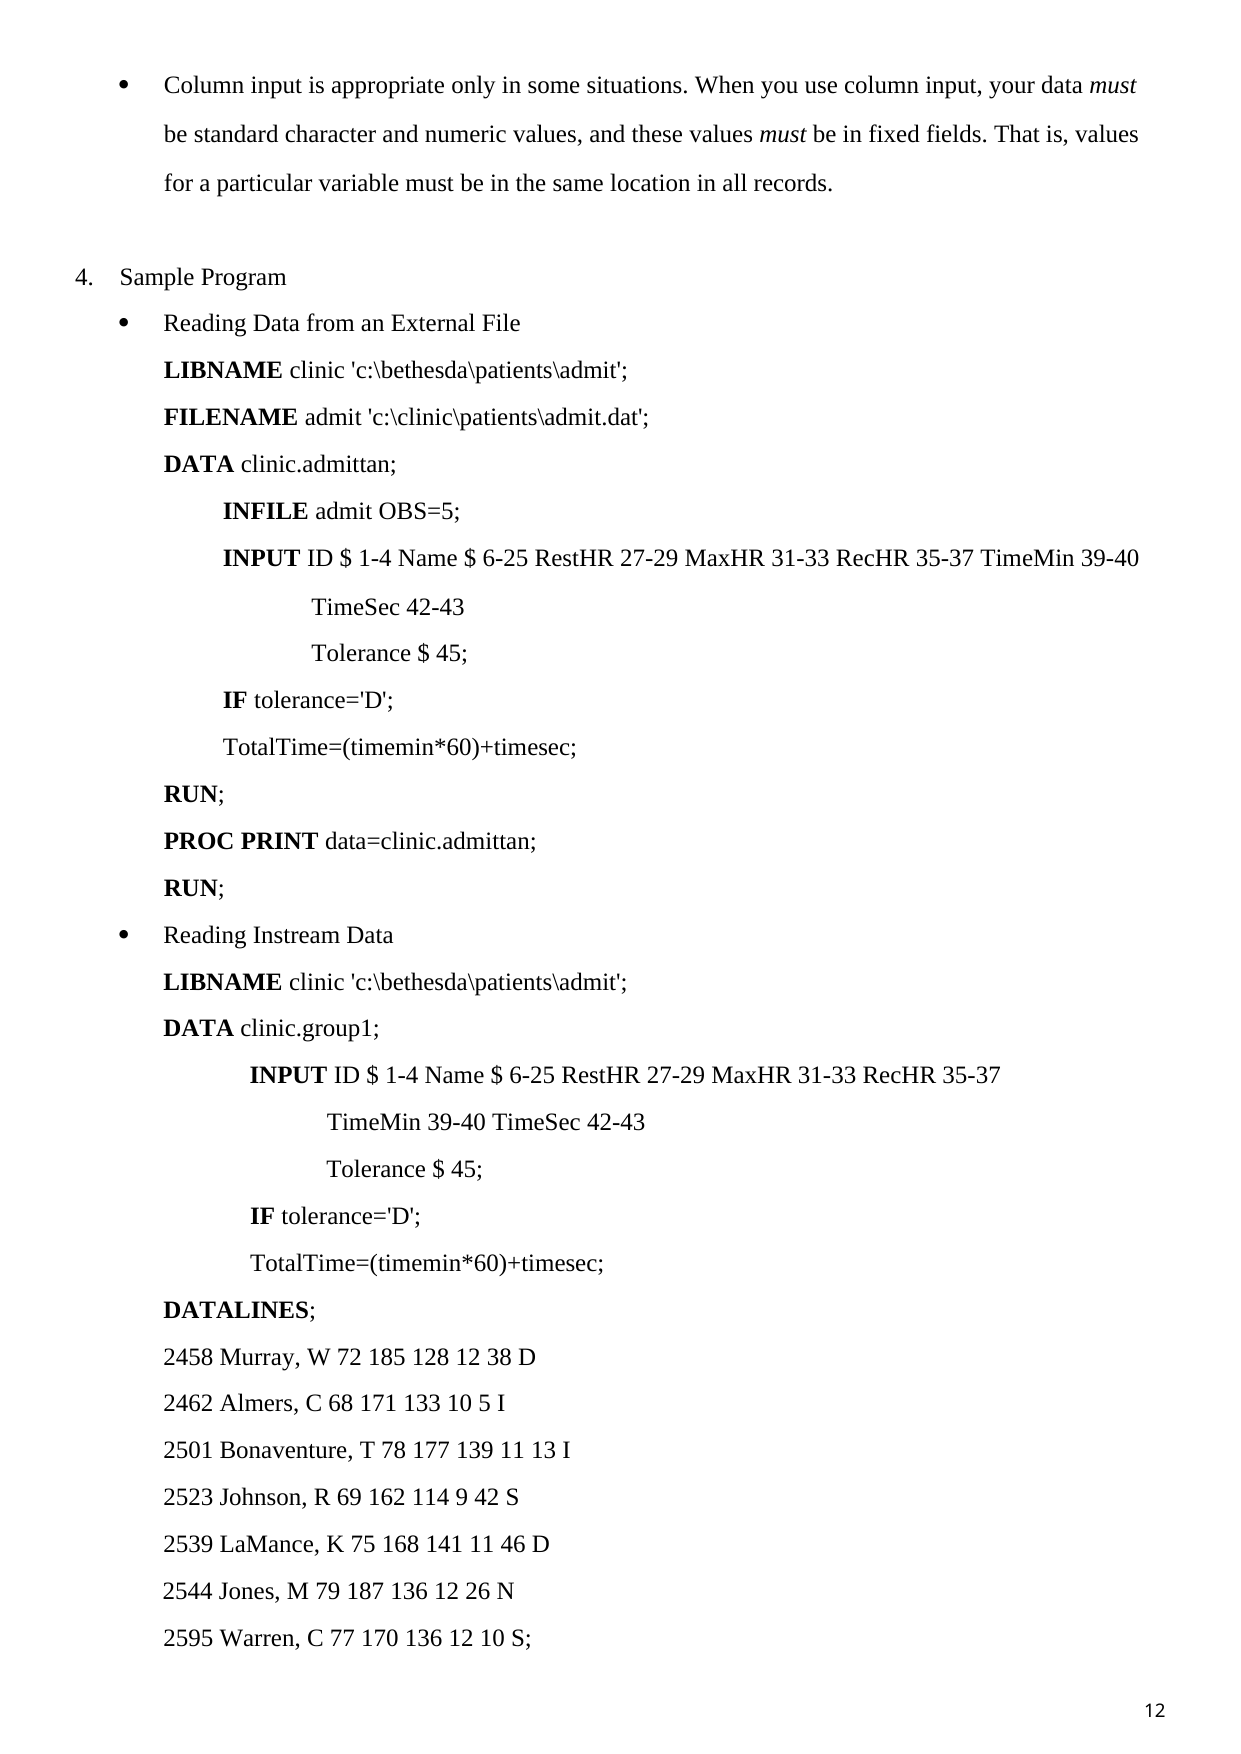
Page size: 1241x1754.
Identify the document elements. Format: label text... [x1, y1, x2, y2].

list Column input is appropriate only in some situations. When you use column input, your data must be standard character and numeric values, and these values must be in fixed fields. That is, values for a particular variable must be in the same location in all records. [119, 68, 1165, 198]
list LIBNAME clinic 'c:\bethesda\patients\admit'; [163, 965, 1165, 997]
list 2501 Bonaventure, T 78 177 139 11 13 I [163, 1433, 1165, 1466]
list 2595 Warren, C 77 170 136 12 10 S; [163, 1621, 1165, 1653]
list Reading Instream Data [119, 918, 1165, 950]
list IF tolerance='D'; [207, 1199, 1165, 1232]
text IF tolerance='D'; [223, 683, 1165, 716]
list 2523 Johnson, R 69 162 114 9 42 S [163, 1480, 1165, 1513]
list Reading Data from an External File [119, 307, 1165, 339]
text RUN; [163, 777, 1165, 810]
text 2544 Jones, M 79 187 136 12 26 N [119, 1574, 1165, 1607]
list DATALINES; [163, 1293, 1165, 1325]
list 2539 LaMance, K 75 168 141 11 46 D [163, 1527, 1165, 1560]
list Sample Program [75, 260, 1165, 292]
list TotalTime=(timemin*60)+timesec; [207, 1246, 1165, 1278]
text Tolerance $ 45; [284, 637, 1165, 669]
text RUN; [163, 871, 1165, 903]
list 2462 Almers, C 68 171 133 10 5 I [163, 1387, 1165, 1419]
list DATA clinic.group1; [163, 1012, 1165, 1044]
list Tolerance $ 45; [283, 1152, 1165, 1185]
text TotalTime=(timemin*60)+timesec; [223, 730, 1165, 763]
text DATA clinic.admittan; [163, 447, 1165, 480]
text LIBNAME clinic 'c:\bethesda\patients\admit'; [163, 353, 1165, 386]
text INPUT ID $ 1-4 Name $ 6-25 RestHR 27-29 MaxHR 31-33 RecHR 35-37 TimeMin 39-40 TimeSec 42-43 [223, 541, 1165, 622]
text PROC PRINT data=clinic.admittan; [163, 824, 1165, 857]
list TimeMin 39-40 TimeSec 42-43 [326, 1105, 1165, 1138]
list INPUT ID $ 1-4 Name $ 6-25 RestHR 27-29 MaxHR 31-33 RecHR 35-37 [249, 1058, 1165, 1091]
text FILENAME admit 'c:\clinic\patients\admit.dat'; [163, 400, 1165, 433]
list 2458 Murray, W 72 185 128 12 38 D [163, 1340, 1165, 1372]
text INFILE admit OBS=5; [223, 494, 1165, 527]
